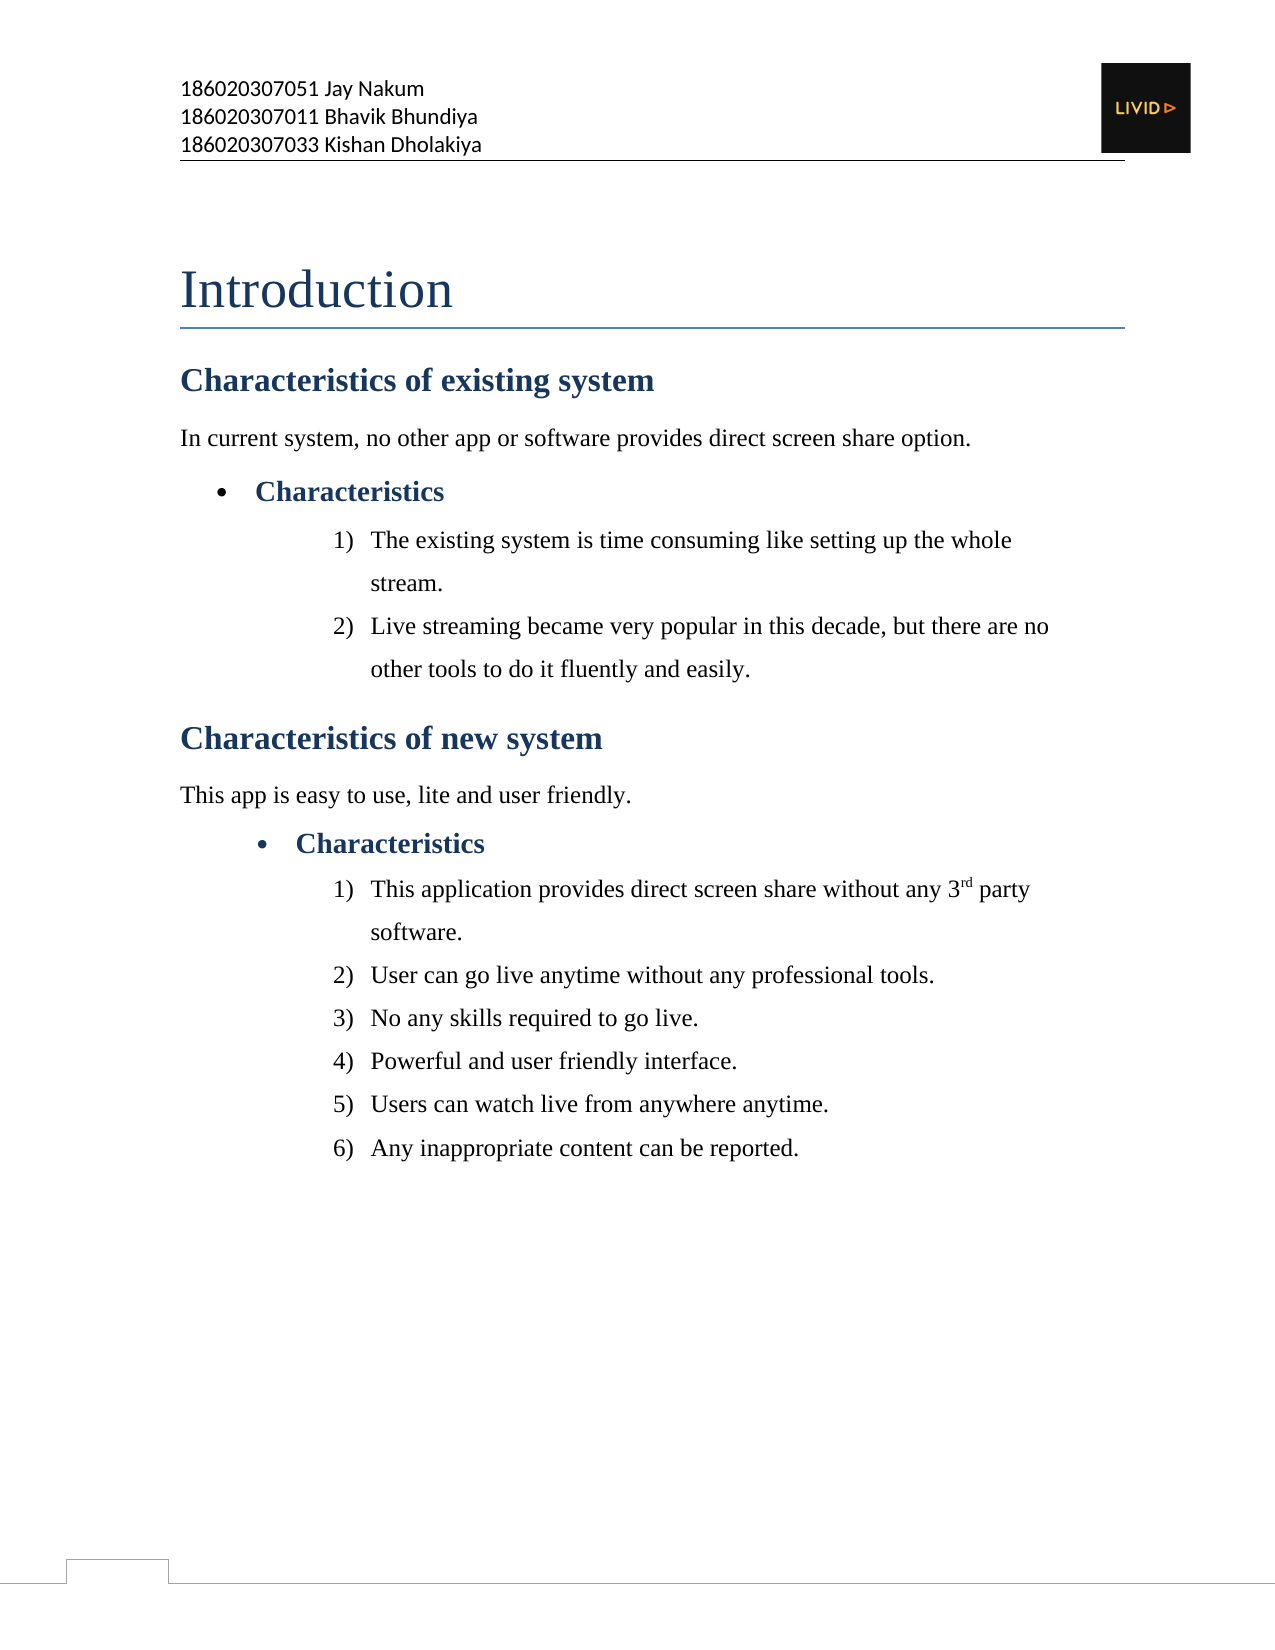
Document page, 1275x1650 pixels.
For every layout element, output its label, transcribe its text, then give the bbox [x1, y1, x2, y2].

list Live streaming became very popular in this decade, but there are no other tools to do it fluently and easily. [333, 611, 1077, 683]
picture [1101, 63, 1191, 153]
list User can go live anytime without any professional tools. [333, 960, 1125, 989]
list Any inappropriate content can be reported. [333, 1133, 1125, 1161]
list No any skills required to go live. [333, 1003, 1077, 1032]
subtitle Characteristics [217, 474, 1125, 508]
subtitle Characteristics [258, 826, 1125, 860]
subtitle This app is easy to use, lite and user friendly. [180, 781, 1125, 809]
subtitle Characteristics of existing system [180, 360, 1125, 399]
list Users can watch live from anywhere anytime. [333, 1089, 1125, 1118]
list This application provides direct screen share without any 3rd party software. [333, 874, 1077, 946]
list The existing system is time consuming like setting up the whole stream. [333, 525, 1077, 597]
subtitle In current system, no other app or software provides direct screen share option. [180, 423, 1125, 451]
title Introduction [180, 256, 1125, 327]
subtitle Characteristics of new system [180, 718, 1125, 757]
list Powerful and user friendly interface. [333, 1046, 1077, 1075]
